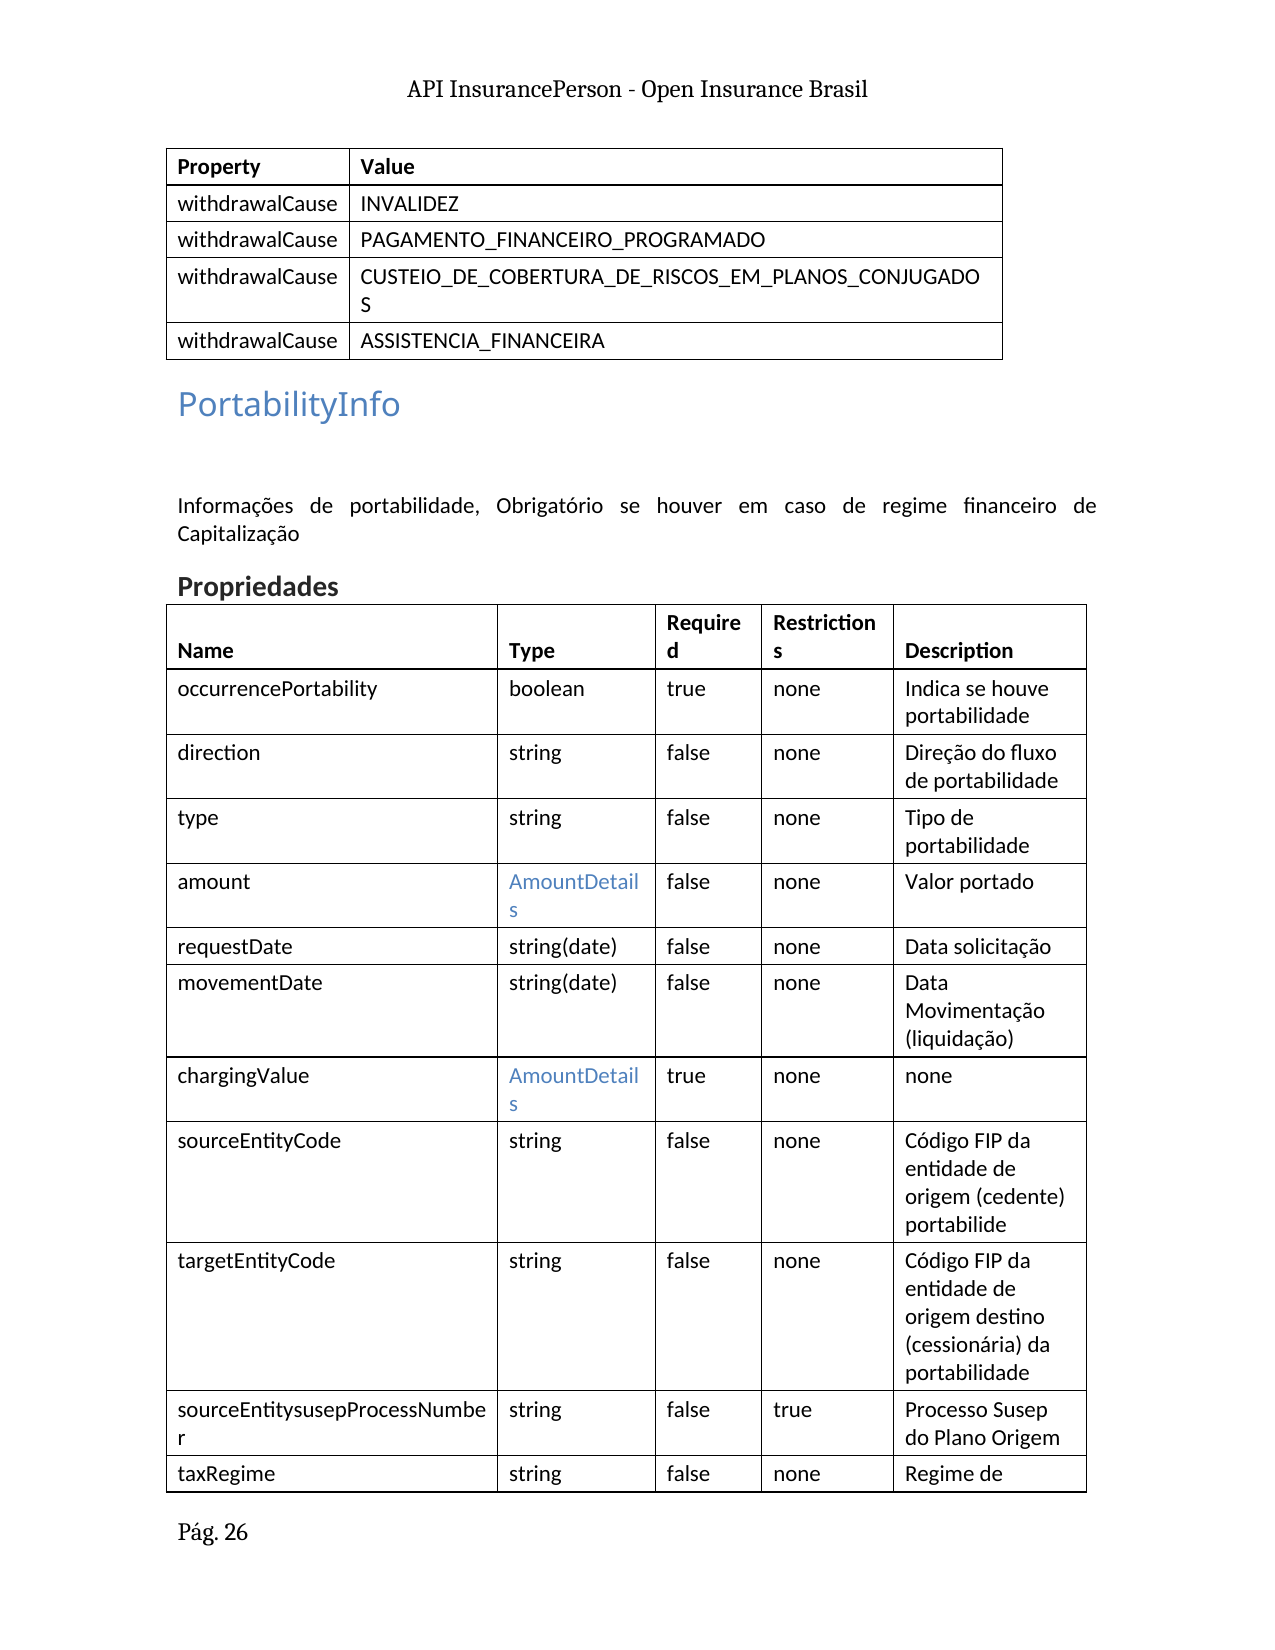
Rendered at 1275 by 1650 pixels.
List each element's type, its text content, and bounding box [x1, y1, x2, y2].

table_cell false [656, 1391, 761, 1455]
table_cell string [498, 1122, 655, 1242]
table_cell Valor portado [894, 864, 1086, 927]
table_cell true [656, 670, 761, 733]
table_cell false [656, 965, 761, 1056]
table_cell none [762, 965, 893, 1056]
table_cell withdrawalCause [167, 186, 349, 221]
table_cell false [656, 864, 761, 927]
table_cell taxRegime [167, 1456, 497, 1491]
table_cell none [762, 1058, 893, 1121]
table_cell none [762, 799, 893, 863]
table_cell Data Movimentação (liquidação) [894, 965, 1086, 1056]
table_cell INVALIDEZ [350, 186, 1002, 221]
table_cell string [498, 1243, 655, 1390]
text Informações de portabilidade, Obrigatório se houver em caso de regime financeiro de Capitalização [177, 491, 1098, 547]
table_cell Indica se houve portabilidade [894, 670, 1086, 733]
table_cell none [762, 670, 893, 733]
table_cell ASSISTENCIA_FINANCEIRA [350, 323, 1002, 358]
table_cell true [762, 1391, 893, 1455]
table_header Value [350, 149, 1002, 184]
table_cell amount [167, 864, 497, 927]
table_cell none [762, 1243, 893, 1390]
table_header Restrictions [762, 605, 893, 668]
table_cell withdrawalCause [167, 258, 349, 322]
table_cell CUSTEIO_DE_COBERTURA_DE_RISCOS_EM_PLANOS_CONJUGADOS [350, 258, 1002, 322]
table_header Property [167, 149, 349, 184]
table_cell none [762, 928, 893, 964]
table_cell PAGAMENTO_FINANCEIRO_PROGRAMADO [350, 222, 1002, 257]
table_cell string [498, 1391, 655, 1455]
table_cell string [498, 1456, 655, 1491]
table_cell Tipo de portabilidade [894, 799, 1086, 863]
table_cell boolean [498, 670, 655, 733]
table_cell none [762, 1122, 893, 1242]
table_cell targetEntityCode [167, 1243, 497, 1390]
table_cell Direção do fluxo de portabilidade [894, 735, 1086, 798]
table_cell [894, 1456, 1086, 1491]
table_cell none [762, 735, 893, 798]
table_cell false [656, 928, 761, 964]
table_header Name [167, 605, 497, 668]
table_cell string(date) [498, 928, 655, 964]
table_cell sourceEntitysusepProcessNumber [167, 1391, 497, 1455]
table_cell sourceEntityCode [167, 1122, 497, 1242]
table_cell false [656, 735, 761, 798]
table_cell AmountDetails [498, 1058, 655, 1121]
table_header Description [894, 605, 1086, 668]
table_cell false [656, 1122, 761, 1242]
table_cell false [656, 799, 761, 863]
table_cell occurrencePortability [167, 670, 497, 733]
table_cell none [762, 864, 893, 927]
table_cell none [894, 1058, 1086, 1121]
table_cell requestDate [167, 928, 497, 964]
table_cell withdrawalCause [167, 323, 349, 358]
table_cell withdrawalCause [167, 222, 349, 257]
table_cell string(date) [498, 965, 655, 1056]
table_header Type [498, 605, 655, 668]
table_cell string [498, 735, 655, 798]
table_cell chargingValue [167, 1058, 497, 1121]
table_cell Data solicitação [894, 928, 1086, 964]
table_cell false [656, 1456, 761, 1491]
table_cell Código FIP da entidade de origem (cedente) portabilide [894, 1122, 1086, 1242]
table_cell AmountDetails [498, 864, 655, 927]
table_cell type [167, 799, 497, 863]
subtitle PortabilityInfo [177, 380, 1098, 426]
table_header Required [656, 605, 761, 668]
table_cell false [656, 1243, 761, 1390]
table_cell true [656, 1058, 761, 1121]
table_cell direction [167, 735, 497, 798]
table_cell none [762, 1456, 893, 1491]
table_cell string [498, 799, 655, 863]
table_cell Código FIP da entidade de origem destino (cessionária) da portabilidade [894, 1243, 1086, 1390]
subtitle Propriedades [177, 568, 1098, 604]
table_cell movementDate [167, 965, 497, 1056]
table_cell Processo Susep do Plano Origem [894, 1391, 1086, 1455]
